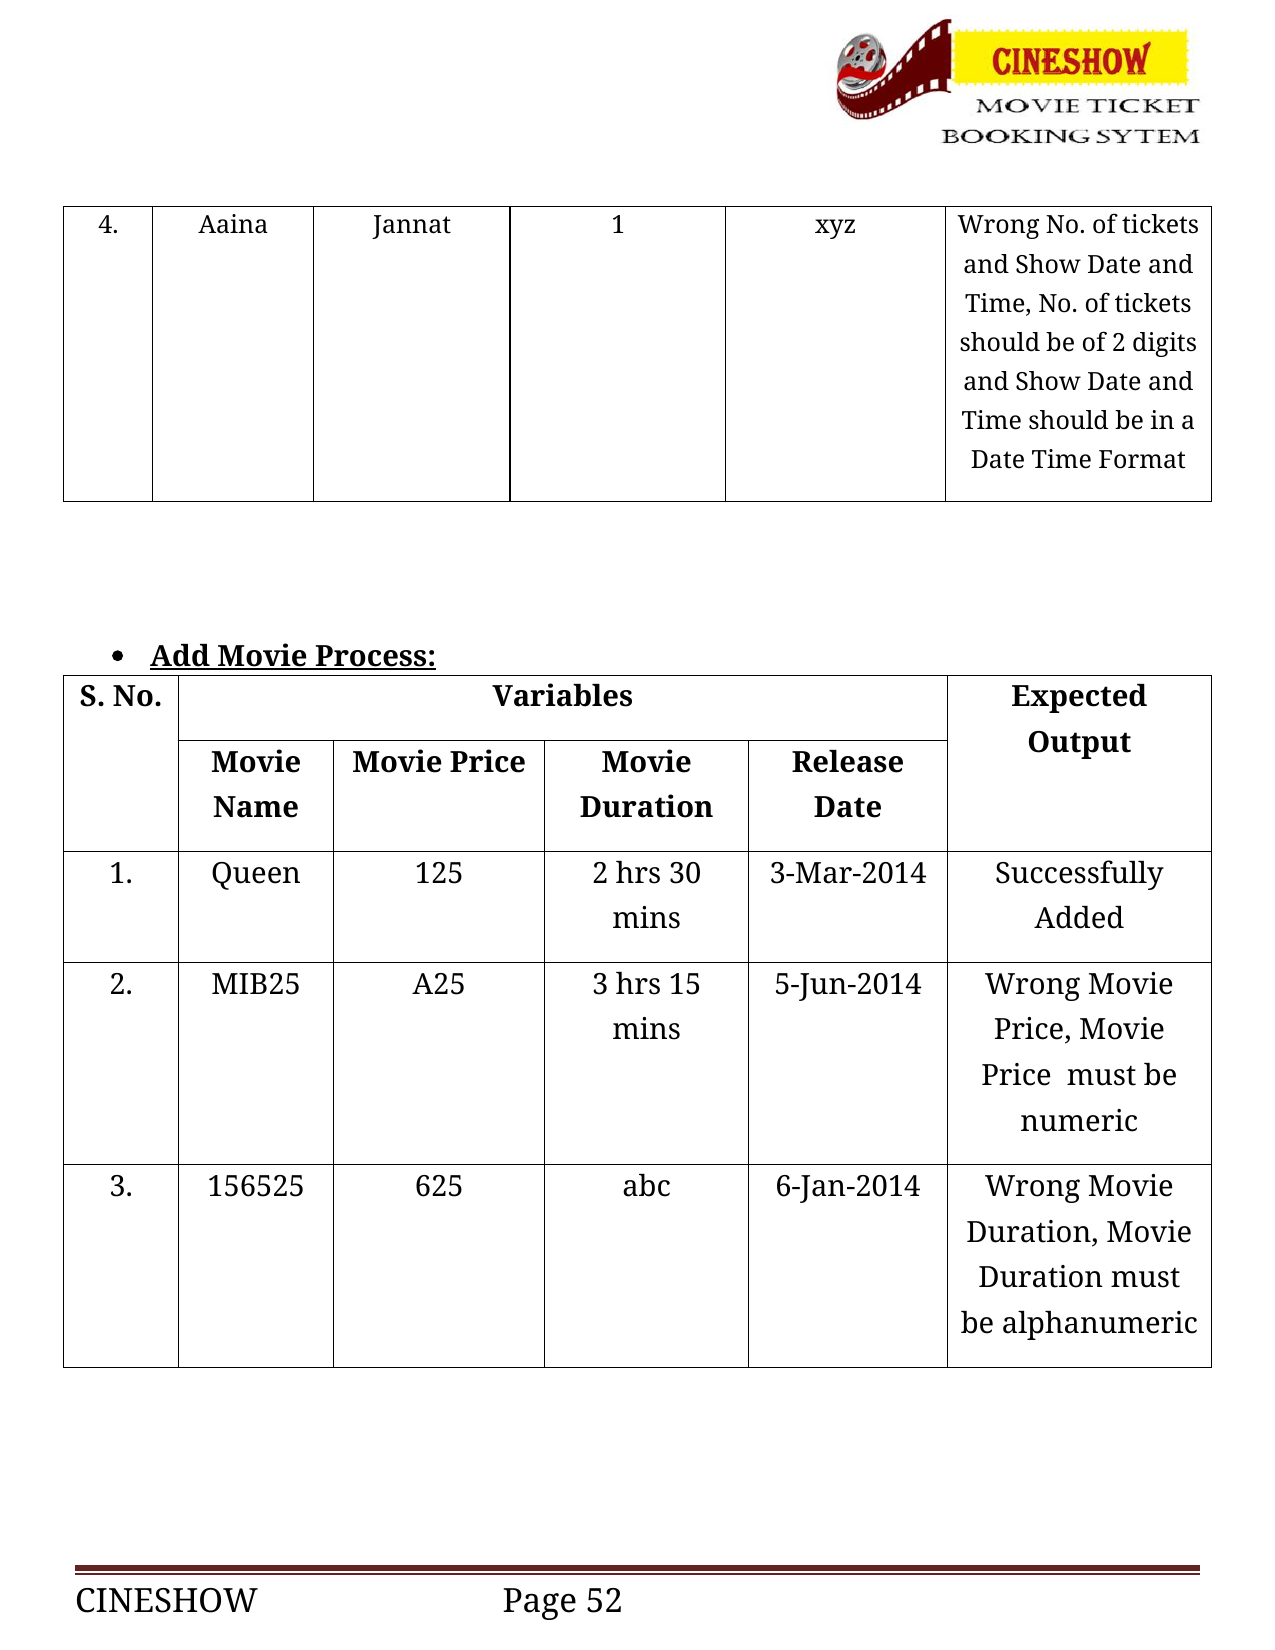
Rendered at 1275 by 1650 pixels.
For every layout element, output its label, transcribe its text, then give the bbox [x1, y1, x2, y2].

table_cell 1 [511, 207, 725, 501]
table_cell Queen [179, 852, 333, 962]
table_cell 6-Jan-2014 [749, 1165, 947, 1367]
table_cell Release Date [749, 741, 947, 851]
table_cell Aaina [153, 207, 313, 501]
list Add Movie Process: [112, 635, 1200, 674]
table_cell abc [545, 1165, 748, 1367]
table_cell Movie Name [179, 741, 333, 851]
table_cell 625 [334, 1165, 544, 1367]
table_cell MIB25 [179, 963, 333, 1164]
table_cell Wrong No. of tickets and Show Date and Time, No. of tickets should be of 2 digits and Show Date and Time should be in a Date Time Format [946, 207, 1211, 501]
table_cell Wrong Movie Duration, Movie Duration must be alphanumeric [948, 1165, 1211, 1367]
table_cell 156525 [179, 1165, 333, 1367]
table_cell Successfully Added [948, 852, 1211, 962]
table_cell xyz [726, 207, 945, 501]
table_cell Wrong Movie Price, Movie Price must be numeric [948, 963, 1211, 1164]
table_cell 2 hrs 30 mins [545, 852, 748, 962]
table_cell 3-Mar-2014 [749, 852, 947, 962]
table_cell 5-Jun-2014 [749, 963, 947, 1164]
table_cell 125 [334, 852, 544, 962]
table_cell Movie Price [334, 741, 544, 851]
table_cell 4. [64, 207, 152, 501]
table_header S. No. [64, 676, 178, 851]
table_cell A25 [334, 963, 544, 1164]
table_cell Jannat [314, 207, 509, 501]
table_cell 2. [64, 963, 178, 1164]
table_cell 3 hrs 15 mins [545, 963, 748, 1164]
table_cell Movie Duration [545, 741, 748, 851]
table_header Variables [179, 676, 947, 740]
table_header Expected Output [948, 676, 1211, 851]
table_cell 3. [64, 1165, 178, 1367]
table_cell 1. [64, 852, 178, 962]
picture [826, 15, 1210, 151]
